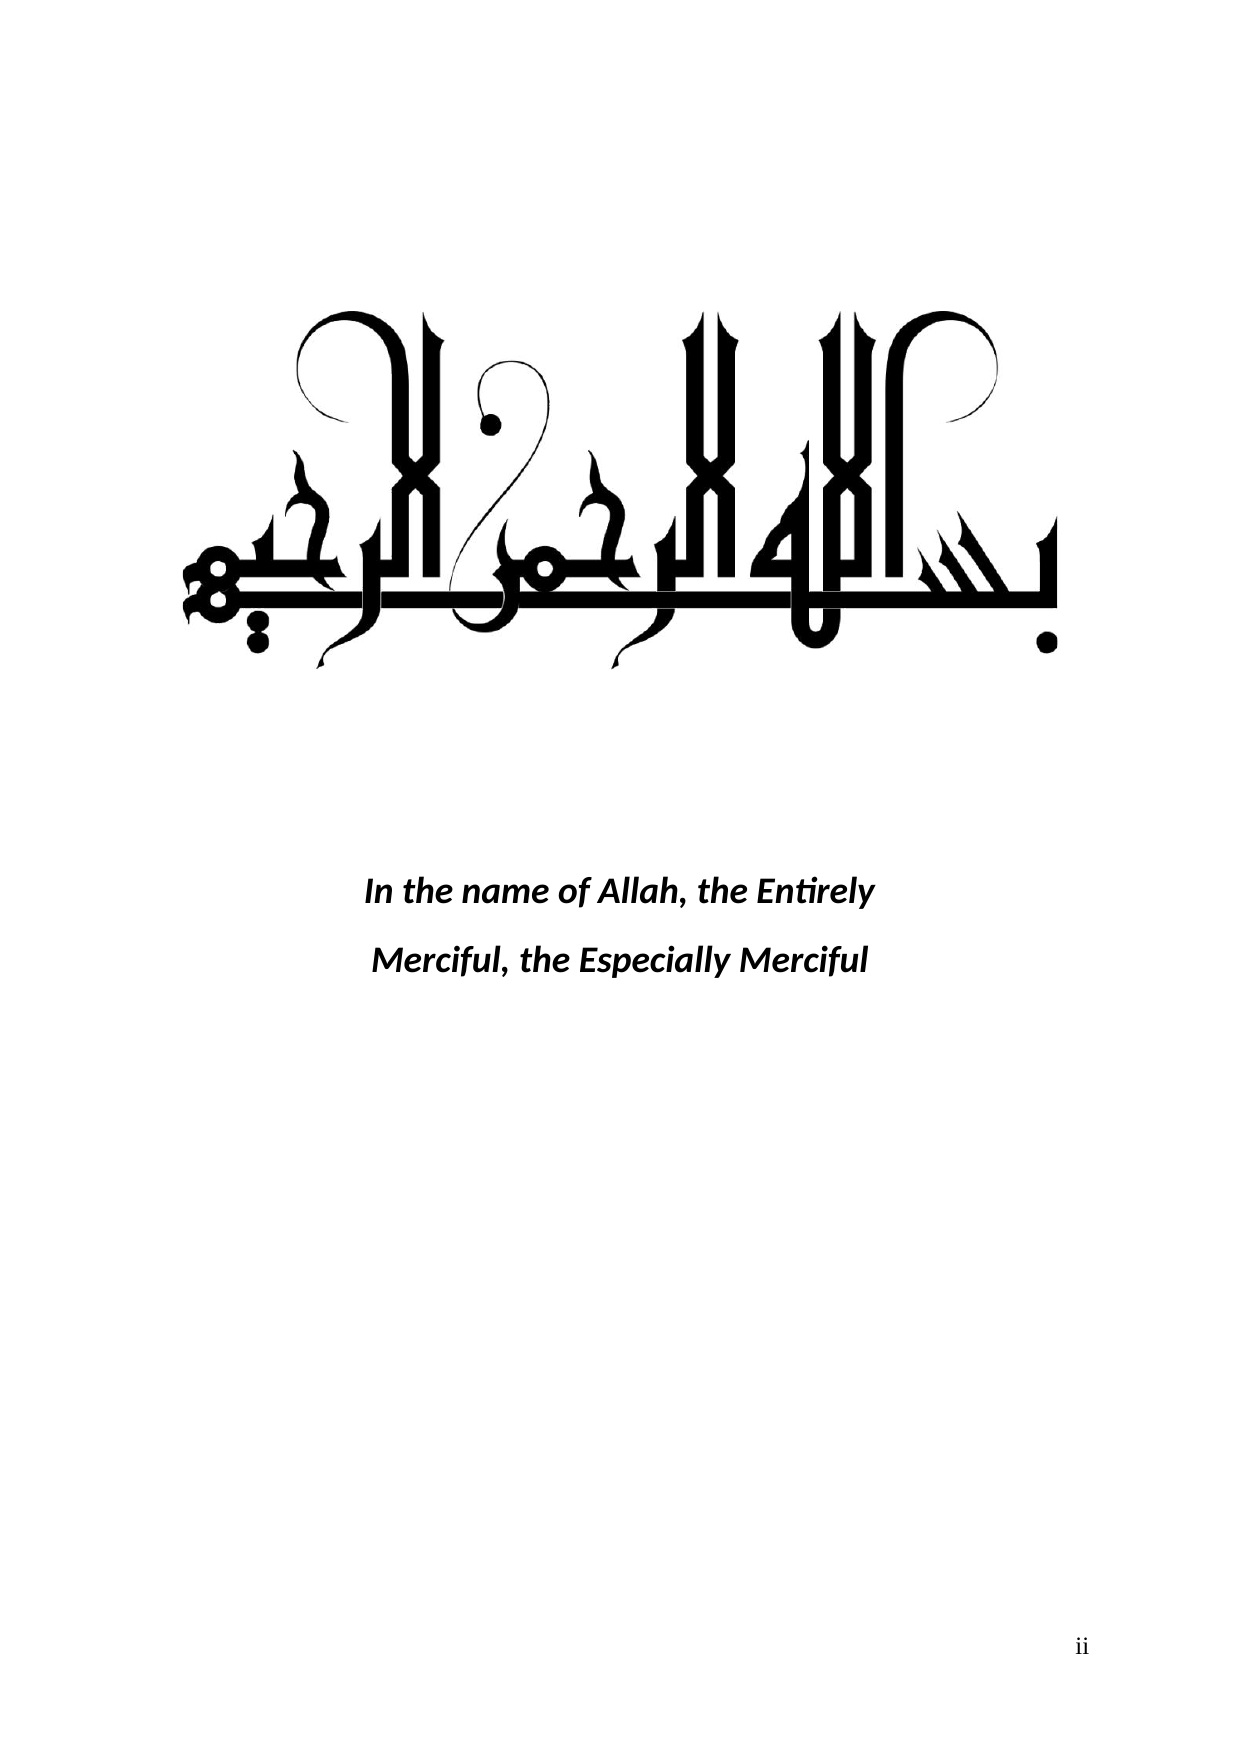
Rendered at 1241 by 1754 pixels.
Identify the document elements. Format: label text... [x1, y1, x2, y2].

picture [182, 311, 1058, 670]
text In the name of Allah, the Entirely Merciful, the Especially Merciful [364, 867, 878, 982]
